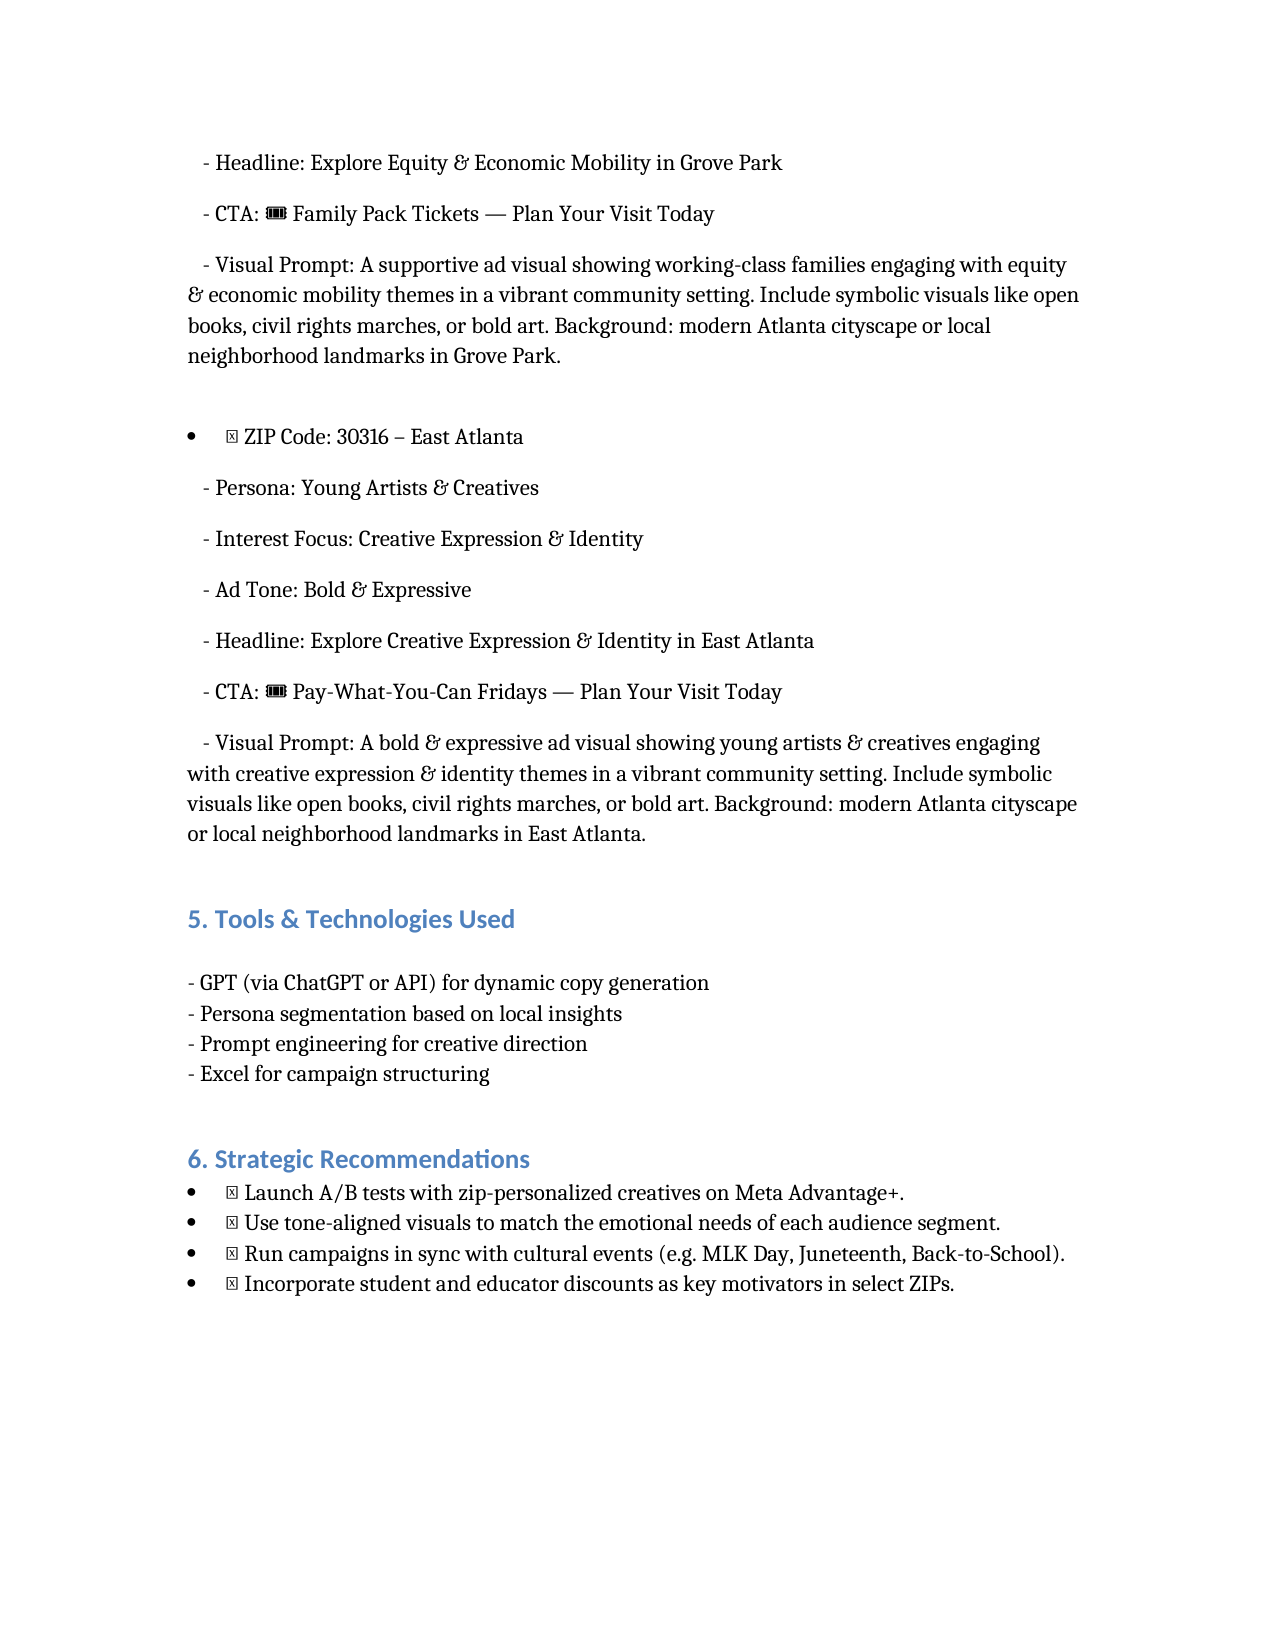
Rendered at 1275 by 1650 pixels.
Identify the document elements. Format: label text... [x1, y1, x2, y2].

text - Persona: Young Artists & Creatives [187, 475, 1087, 501]
list ✅ Run campaigns in sync with cultural events (e.g. MLK Day, Juneteenth, Back-to-School). [187, 1240, 1087, 1267]
text - CTA: 🎟️ Pay-What-You-Can Fridays — Plan Your Visit Today [187, 679, 1087, 706]
text - Ad Tone: Bold & Expressive [187, 577, 1087, 603]
text - Visual Prompt: A bold & expressive ad visual showing young artists & creatives engaging with creative expression & identity themes in a vibrant community setting. Include symbolic visuals like open books, civil rights marches, or bold art. Background: modern Atlanta cityscape or local neighborhood landmarks in East Atlanta. [187, 730, 1087, 877]
text - Visual Prompt: A supportive ad visual showing working-class families engaging with equity & economic mobility themes in a vibrant community setting. Include symbolic visuals like open books, civil rights marches, or bold art. Background: modern Atlanta cityscape or local neighborhood landmarks in Grove Park. [187, 252, 1087, 399]
list ✅ Incorporate student and educator discounts as key motivators in select ZIPs. [187, 1271, 1087, 1297]
subtitle 5. Tools & Technologies Used [187, 902, 1087, 935]
text - GPT (via ChatGPT or API) for dynamic copy generation - Persona segmentation based on local insights - Prompt engineering for creative direction - Excel for campaign structuring [187, 940, 1087, 1117]
text - Interest Focus: Creative Expression & Identity [187, 526, 1087, 552]
text - Headline: Explore Equity & Economic Mobility in Grove Park [187, 150, 1087, 176]
subtitle 6. Strategic Recommendations [187, 1142, 1087, 1175]
text - Headline: Explore Creative Expression & Identity in East Atlanta [187, 628, 1087, 654]
text - CTA: 🎟️ Family Pack Tickets — Plan Your Visit Today [187, 201, 1087, 227]
list 📍 ZIP Code: 30316 – East Atlanta [187, 424, 1087, 450]
list ✅ Use tone-aligned visuals to match the emotional needs of each audience segment. [187, 1210, 1087, 1237]
list ✅ Launch A/B tests with zip-personalized creatives on Meta Advantage+. [187, 1180, 1087, 1206]
